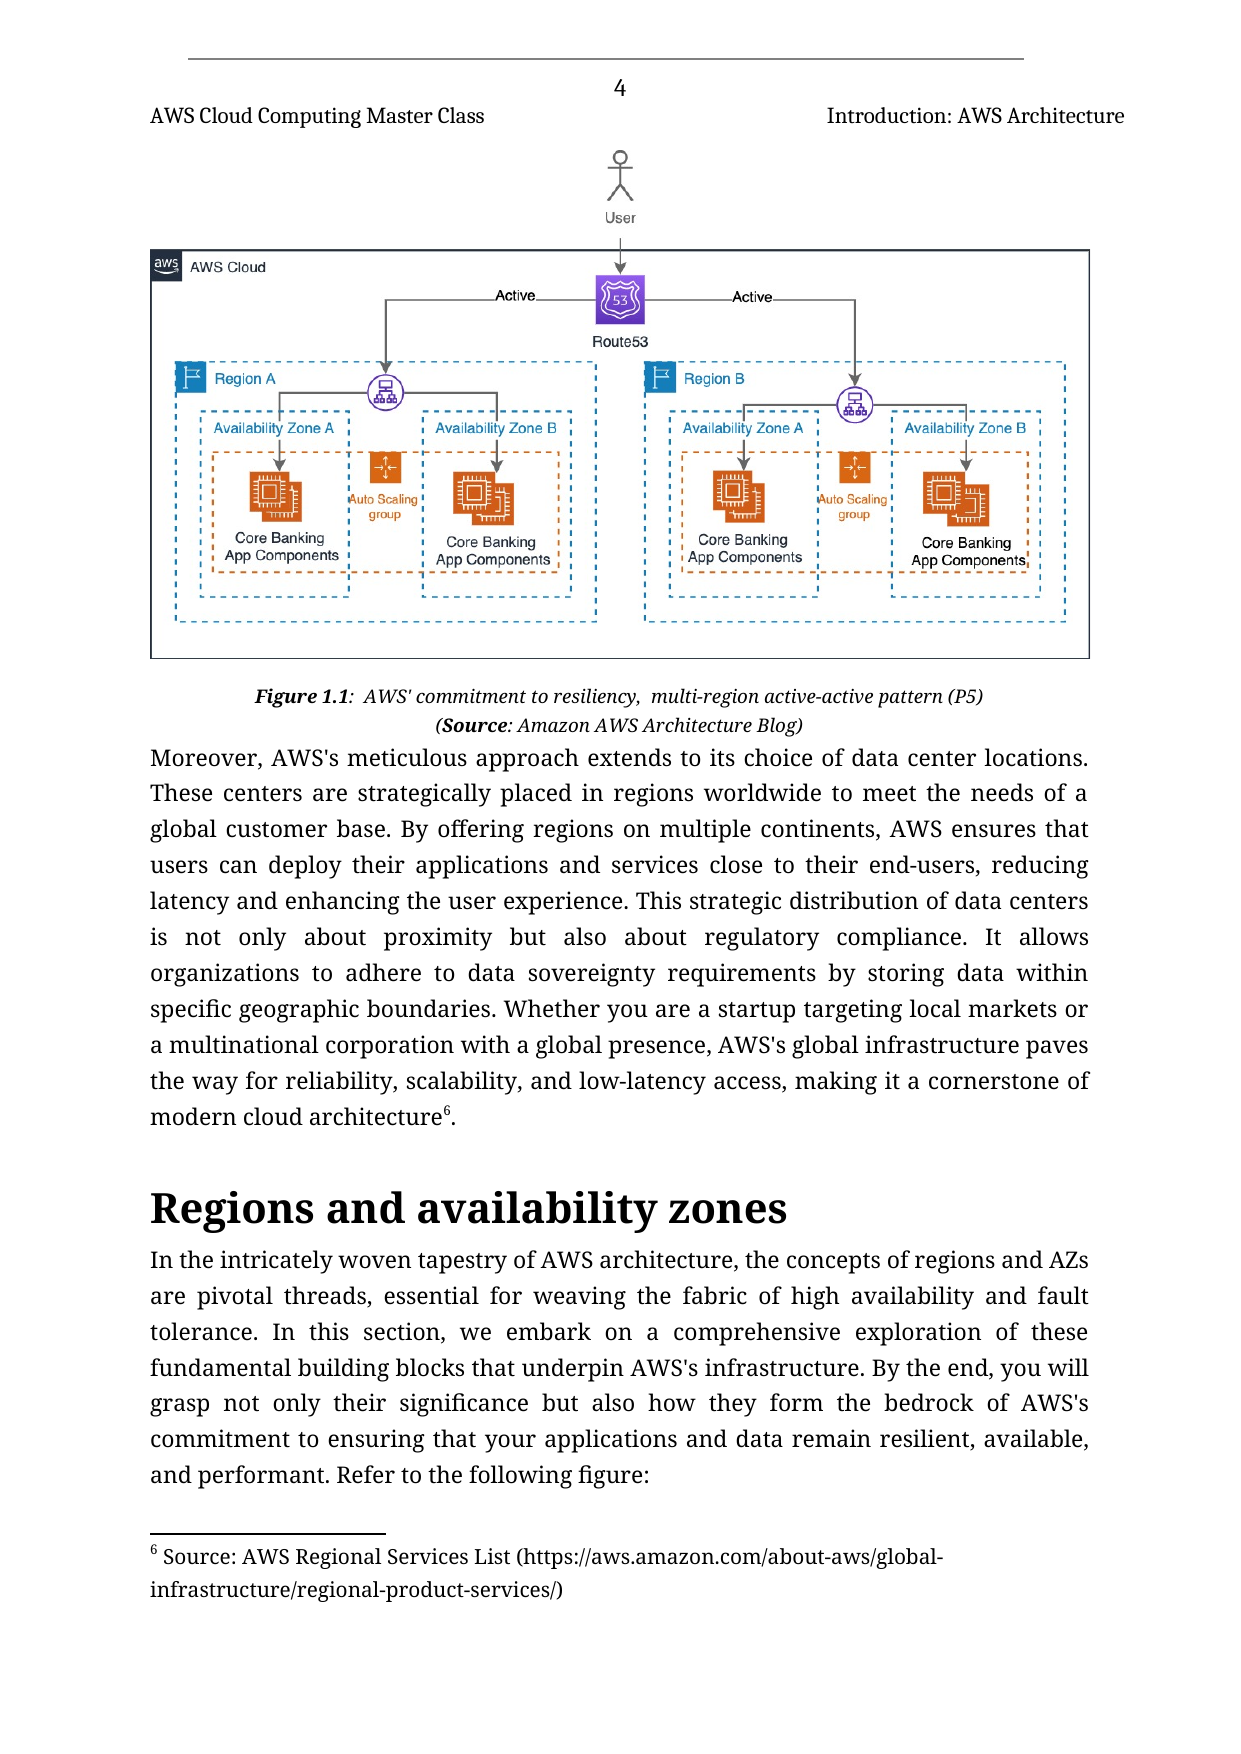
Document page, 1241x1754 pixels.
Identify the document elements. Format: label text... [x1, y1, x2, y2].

text In the intricately woven tapestry of AWS architecture, the concepts of regions and AZs are pivotal threads, essential for weaving the fabric of high availability and fault tolerance. In this section, we embark on a comprehensive exploration of these fundamental building blocks that underpin AWS's infrastructure. By the end, you will grasp not only their significance but also how they form the bedrock of AWS's commitment to ensuring that your applications and data remain resilient, available, and performant. Refer to the following figure: [150, 1244, 1090, 1491]
text Figure 1.1: AWS' commitment to resiliency, multi-region active-active pattern (P5) [150, 683, 1090, 708]
text Moreover, AWS's meticulous approach extends to its choice of data center locations. These centers are strategically placed in regions worldwide to meet the needs of a global customer base. By offering regions on multiple continents, AWS ensures that users can deploy their applications and services close to their end-users, reducing latency and enhancing the user experience. This strategic distribution of data centers is not only about proximity but also about regulatory compliance. It allows organizations to adhere to data sovereignty requirements by storing data within specific geographic boundaries. Whether you are a startup targeting local markets or a multinational corporation with a global presence, AWS's global infrastructure paves the way for reliability, scalability, and low-latency access, making it a cornerstone of modern cloud architecture. [150, 741, 1090, 1132]
picture [150, 150, 1091, 659]
text (Source: Amazon AWS Architecture Blog) [150, 712, 1090, 738]
subtitle Regions and availability zones [150, 1178, 1090, 1235]
